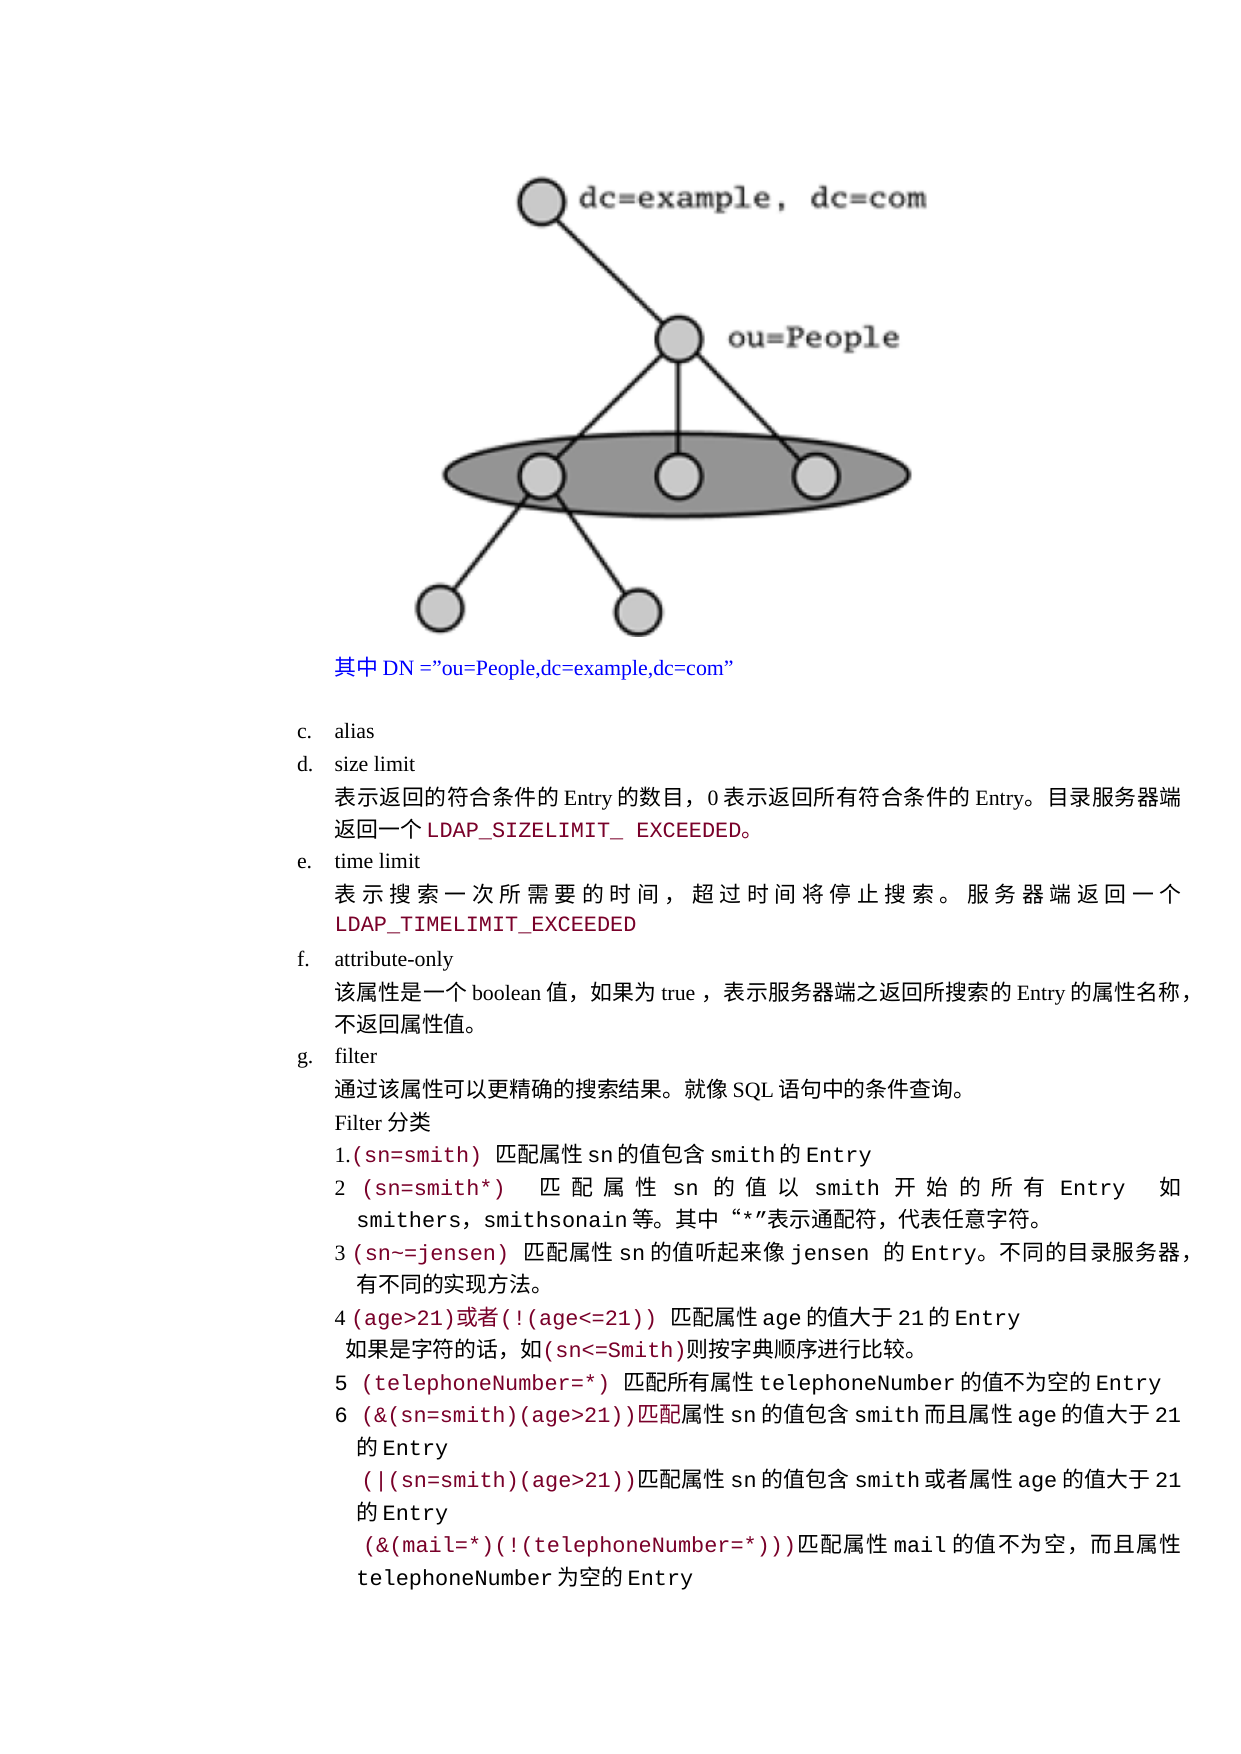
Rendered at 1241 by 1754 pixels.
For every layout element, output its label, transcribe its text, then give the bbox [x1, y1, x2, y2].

text (|(sn=smith)(age>21))匹配属性sn的值包含smith或者属性age的值大于21的Entry [334, 1462, 1181, 1527]
list filter [297, 1039, 1181, 1072]
text 其中DN =”ou=People,dc=example,dc=com” [334, 649, 1181, 682]
text 5 (telephoneNumber=*) 匹配所有属性telephoneNumber的值不为空的Entry [334, 1364, 1181, 1397]
text 6 (&(sn=smith)(age>21))匹配属性sn的值包含smith而且属性age的值大于21的Entry [334, 1397, 1181, 1462]
text 表示返回的符合条件的Entry的数目，0表示返回所有符合条件的Entry。目录服务器端返回一个LDAP_SIZELIMIT_ EXCEEDED。 [334, 779, 1181, 844]
text 4 (age>21)或者(!(age<=21)) 匹配属性age的值大于21的Entry [334, 1299, 1181, 1332]
list time limit [297, 844, 1181, 877]
text Filter 分类 [334, 1104, 1181, 1137]
text 表示搜索一次所需要的时间，超过时间将停止搜索。服务器端返回一个LDAP_TIMELIMIT_EXCEEDED [334, 877, 1181, 942]
picture [334, 162, 1199, 637]
text 1.(sn=smith) 匹配属性sn的值包含smith的Entry [334, 1137, 1181, 1169]
text 通过该属性可以更精确的搜索结果。就像SQL语句中的条件查询。 [334, 1072, 1181, 1104]
text 该属性是一个boolean值，如果为true ，表示服务器端之返回所搜索的Entry的属性名称，不返回属性值。 [334, 974, 1181, 1039]
text 如果是字符的话，如(sn<=Smith)则按字典顺序进行比较。 [334, 1332, 1181, 1364]
text 2 (sn=smith*) 匹配属性sn的值以smith开始的所有Entry 如smithers，smithsonain等。其中“*”表示通配符，代表任意字符。 [334, 1169, 1181, 1234]
list size limit [297, 747, 1181, 779]
list alias [297, 714, 1181, 747]
list attribute-only [297, 942, 1181, 974]
text (&(mail=*)(!(telephoneNumber=*)))匹配属性mail的值不为空，而且属性telephoneNumber为空的Entry [334, 1527, 1181, 1592]
text 3 (sn~=jensen) 匹配属性sn的值听起来像jensen 的Entry。不同的目录服务器，有不同的实现方法。 [334, 1234, 1181, 1299]
